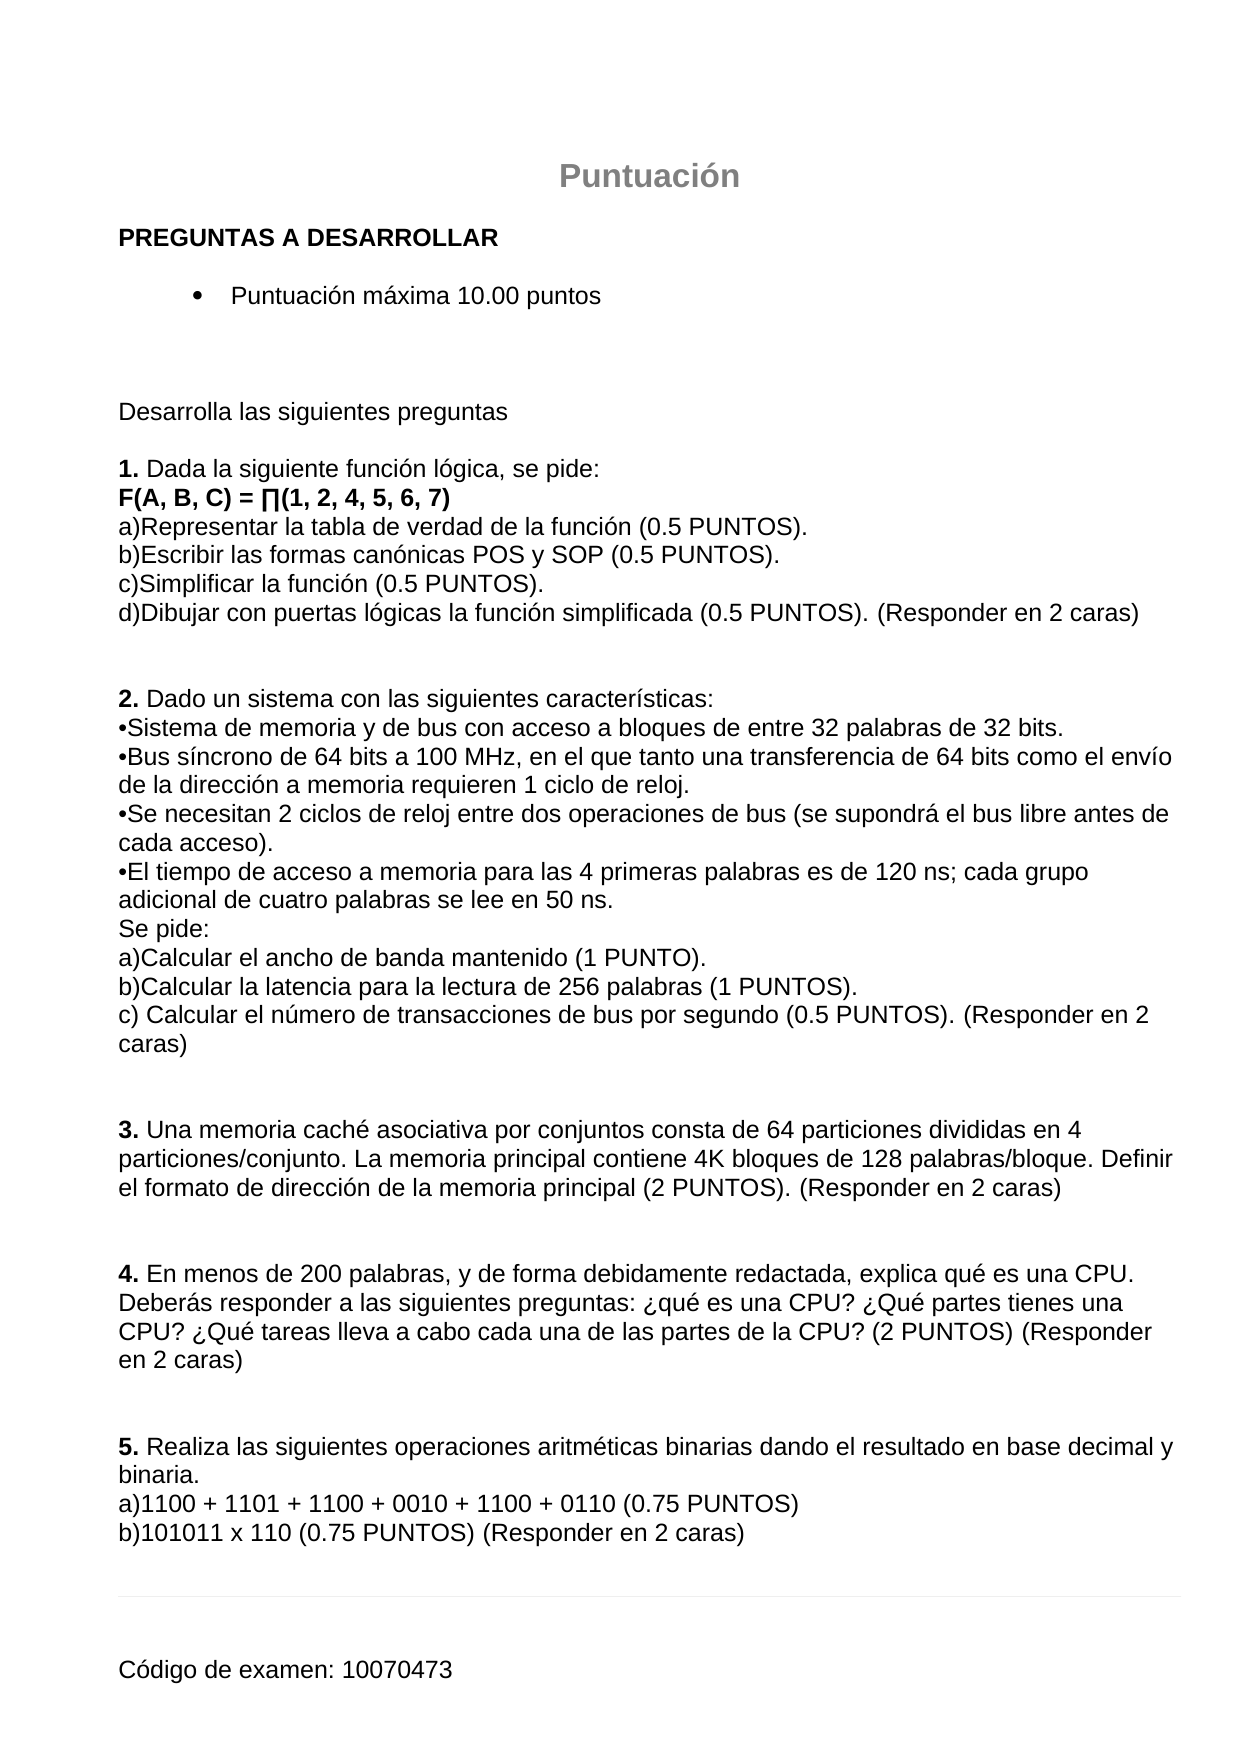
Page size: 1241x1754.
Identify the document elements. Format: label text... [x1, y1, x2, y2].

text c)Simplificar la función (0.5 PUNTOS). [118, 569, 1181, 598]
list Puntuación máxima 10.00 puntos [193, 281, 1181, 310]
text Puntuación [118, 156, 1181, 194]
text c) Calcular el número de transacciones de bus por segundo (0.5 PUNTOS). (Responder en 2 caras) 3. Una memoria caché asociativa por conjuntos consta de 64 particiones divididas en 4 particiones/conjunto. La memoria principal contiene 4K bloques de 128 palabras/bloque. Definir el formato de dirección de la memoria principal (2 PUNTOS). (Responder en 2 caras) 4. En menos de 200 palabras, y de forma debidamente redactada, explica qué es una CPU. Deberás responder a las siguientes preguntas: ¿qué es una CPU? ¿Qué partes tienes una CPU? ¿Qué tareas lleva a cabo cada una de las partes de la CPU? (2 PUNTOS) (Responder en 2 caras) 5. Realiza las siguientes operaciones aritméticas binarias dando el resultado en base decimal y binaria. [118, 1000, 1181, 1489]
text b)101011 x 110 (0.75 PUNTOS) (Responder en 2 caras) [118, 1518, 1181, 1575]
text PREGUNTAS A DESARROLLAR [118, 223, 1181, 252]
text a)Calcular el ancho de banda mantenido (1 PUNTO). [118, 943, 1181, 972]
text Se pide: [118, 914, 1181, 943]
text Desarrolla las siguientes preguntas 1. Dada la siguiente función lógica, se pide: [118, 397, 1181, 483]
text a)Representar la tabla de verdad de la función (0.5 PUNTOS). [118, 512, 1181, 540]
text •Sistema de memoria y de bus con acceso a bloques de entre 32 palabras de 32 bits. [118, 713, 1181, 742]
text •Se necesitan 2 ciclos de reloj entre dos operaciones de bus (se supondrá el bus libre antes de cada acceso). [118, 799, 1181, 857]
text •Bus síncrono de 64 bits a 100 MHz, en el que tanto una transferencia de 64 bits como el envío de la dirección a memoria requieren 1 ciclo de reloj. [118, 742, 1181, 799]
text F(A, B, C) = ∏(1, 2, 4, 5, 6, 7) [118, 483, 1181, 512]
text b)Escribir las formas canónicas POS y SOP (0.5 PUNTOS). [118, 540, 1181, 569]
text a)1100 + 1101 + 1100 + 0010 + 1100 + 0110 (0.75 PUNTOS) [118, 1489, 1181, 1518]
text d)Dibujar con puertas lógicas la función simplificada (0.5 PUNTOS). (Responder en 2 caras) 2. Dado un sistema con las siguientes características: [118, 598, 1181, 713]
text •El tiempo de acceso a memoria para las 4 primeras palabras es de 120 ns; cada grupo adicional de cuatro palabras se lee en 50 ns. [118, 857, 1181, 914]
text b)Calcular la latencia para la lectura de 256 palabras (1 PUNTOS). [118, 972, 1181, 1000]
